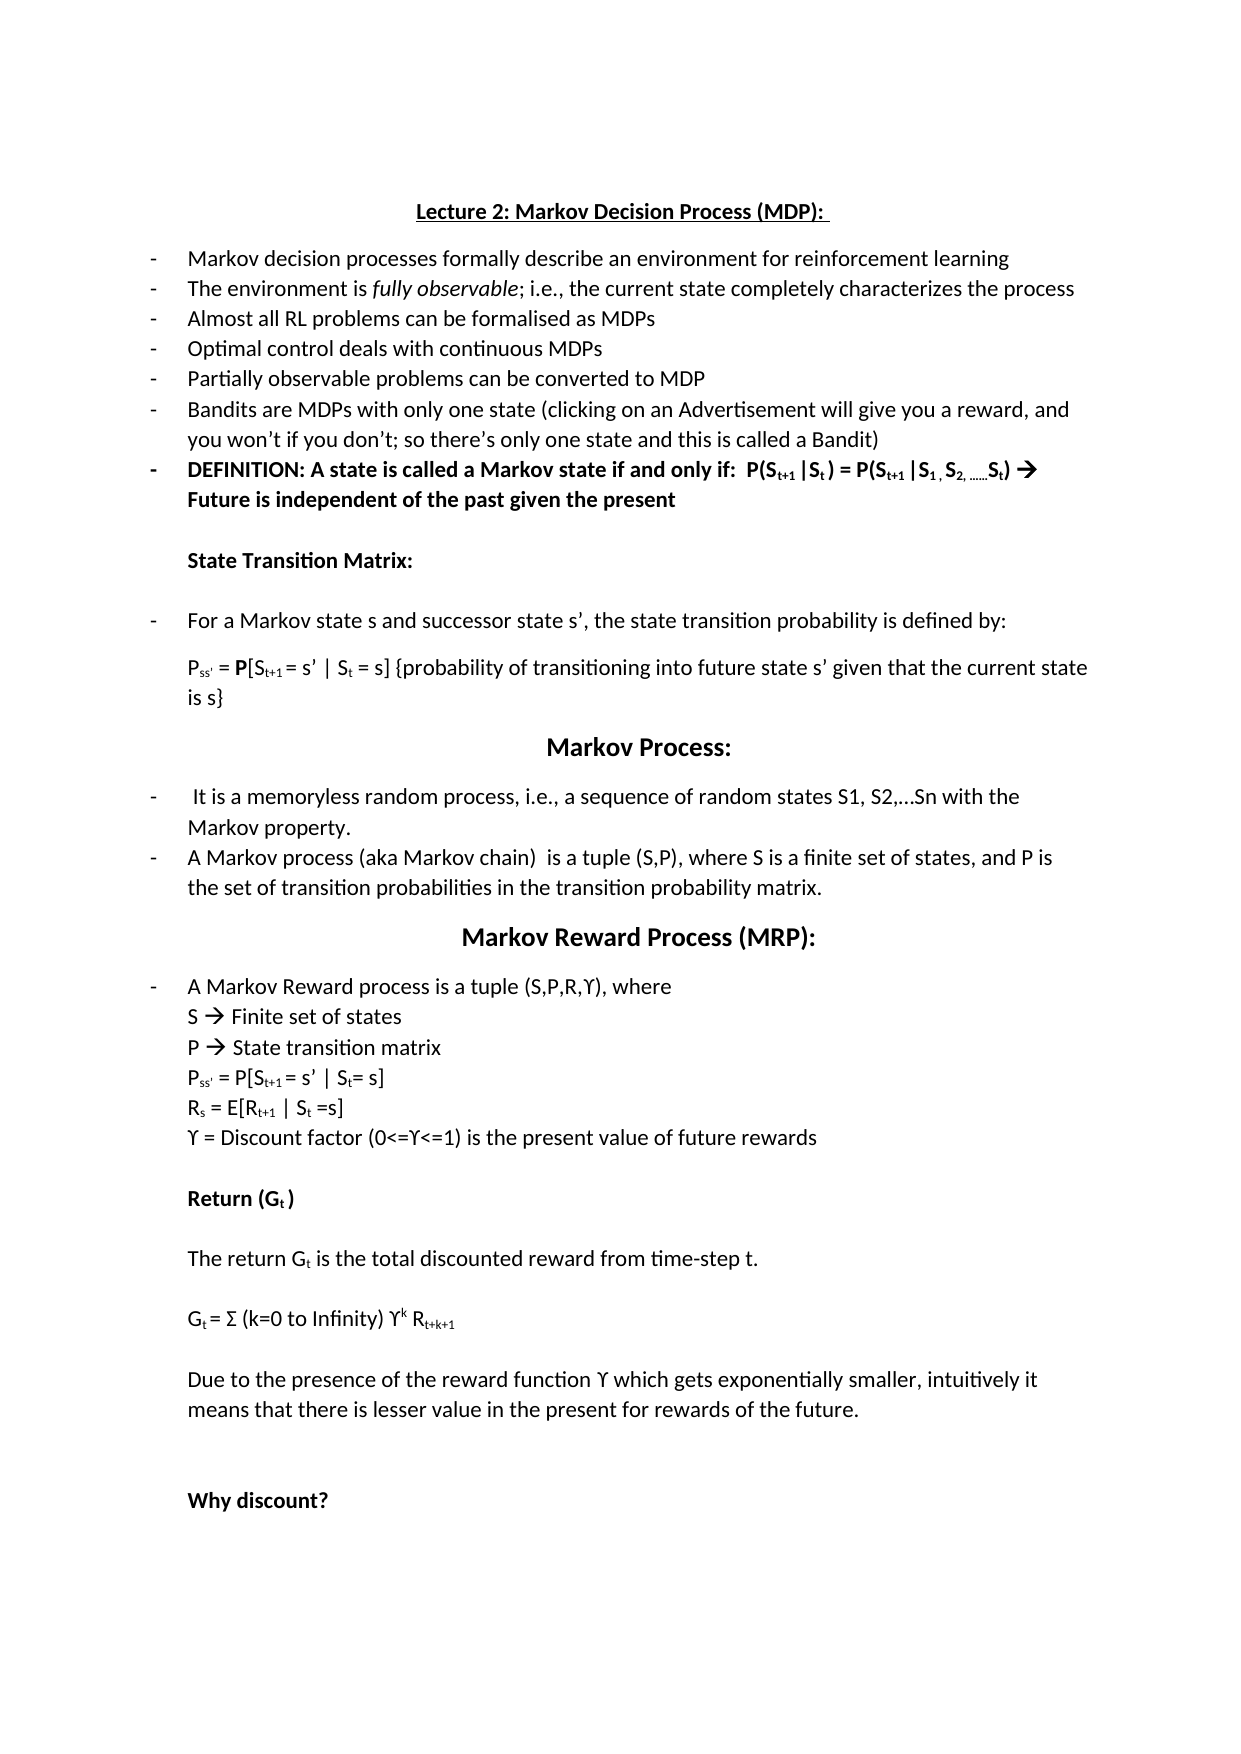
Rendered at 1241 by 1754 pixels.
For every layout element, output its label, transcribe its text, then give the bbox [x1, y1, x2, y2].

list Bandits are MDPs with only one state (clicking on an Advertisement will give you a reward, and you won’t if you don’t; so there’s only one state and this is called a Bandit) [150, 395, 1090, 453]
text Lecture 2: Markov Decision Process (MDP): [150, 197, 1090, 225]
list State Transition Matrix: [187, 546, 1090, 574]
list DEFINITION: A state is called a Markov state if and only if: P(St+1 |St ) = P(St+1 |S1 , S2, ……St) Future is independent of the past given the present [150, 455, 1090, 513]
list Optimal control deals with continuous MDPs [150, 334, 1090, 362]
list Almost all RL problems can be formalised as MDPs [150, 304, 1090, 332]
list A Markov process (aka Markov chain) is a tuple (S,P), where S is a finite set of states, and P is the set of transition probabilities in the transition probability matrix. [150, 843, 1090, 901]
list S Finite set of states [187, 1002, 1090, 1031]
text Pss’ = P[St+1 = s’ | St = s] {probability of transitioning into future state s’ given that the current state is s} [187, 653, 1090, 711]
list Gt = Σ (k=0 to Infinity) ϒk Rt+k+1 [187, 1304, 1090, 1333]
list For a Markov state s and successor state s’, the state transition probability is defined by: [150, 606, 1090, 634]
list Markov decision processes formally describe an environment for reinforcement learning [150, 244, 1090, 272]
list The environment is fully observable; i.e., the current state completely characterizes the process [150, 274, 1090, 302]
list Rs = E[Rt+1 | St =s] [187, 1093, 1090, 1121]
list Partially observable problems can be converted to MDP [150, 364, 1090, 393]
text Markov Reward Process (MRP): [187, 920, 1090, 953]
list P State transition matrix [187, 1033, 1090, 1061]
list Why discount? [187, 1486, 1090, 1514]
list Pss’ = P[St+1 = s’ | St= s] [187, 1063, 1090, 1091]
list A Markov Reward process is a tuple (S,P,R,ϒ), where [150, 972, 1090, 1000]
list The return Gt is the total discounted reward from time-step t. [187, 1244, 1090, 1272]
list It is a memoryless random process, i.e., a sequence of random states S1, S2,…Sn with the Markov property. [150, 782, 1090, 841]
list ϒ = Discount factor (0<=ϒ<=1) is the present value of future rewards [187, 1123, 1090, 1151]
text Markov Process: [150, 730, 1090, 763]
list Return (Gt ) [187, 1184, 1090, 1212]
list Due to the presence of the reward function ϒ which gets exponentially smaller, intuitively it means that there is lesser value in the present for rewards of the future. [187, 1365, 1090, 1423]
